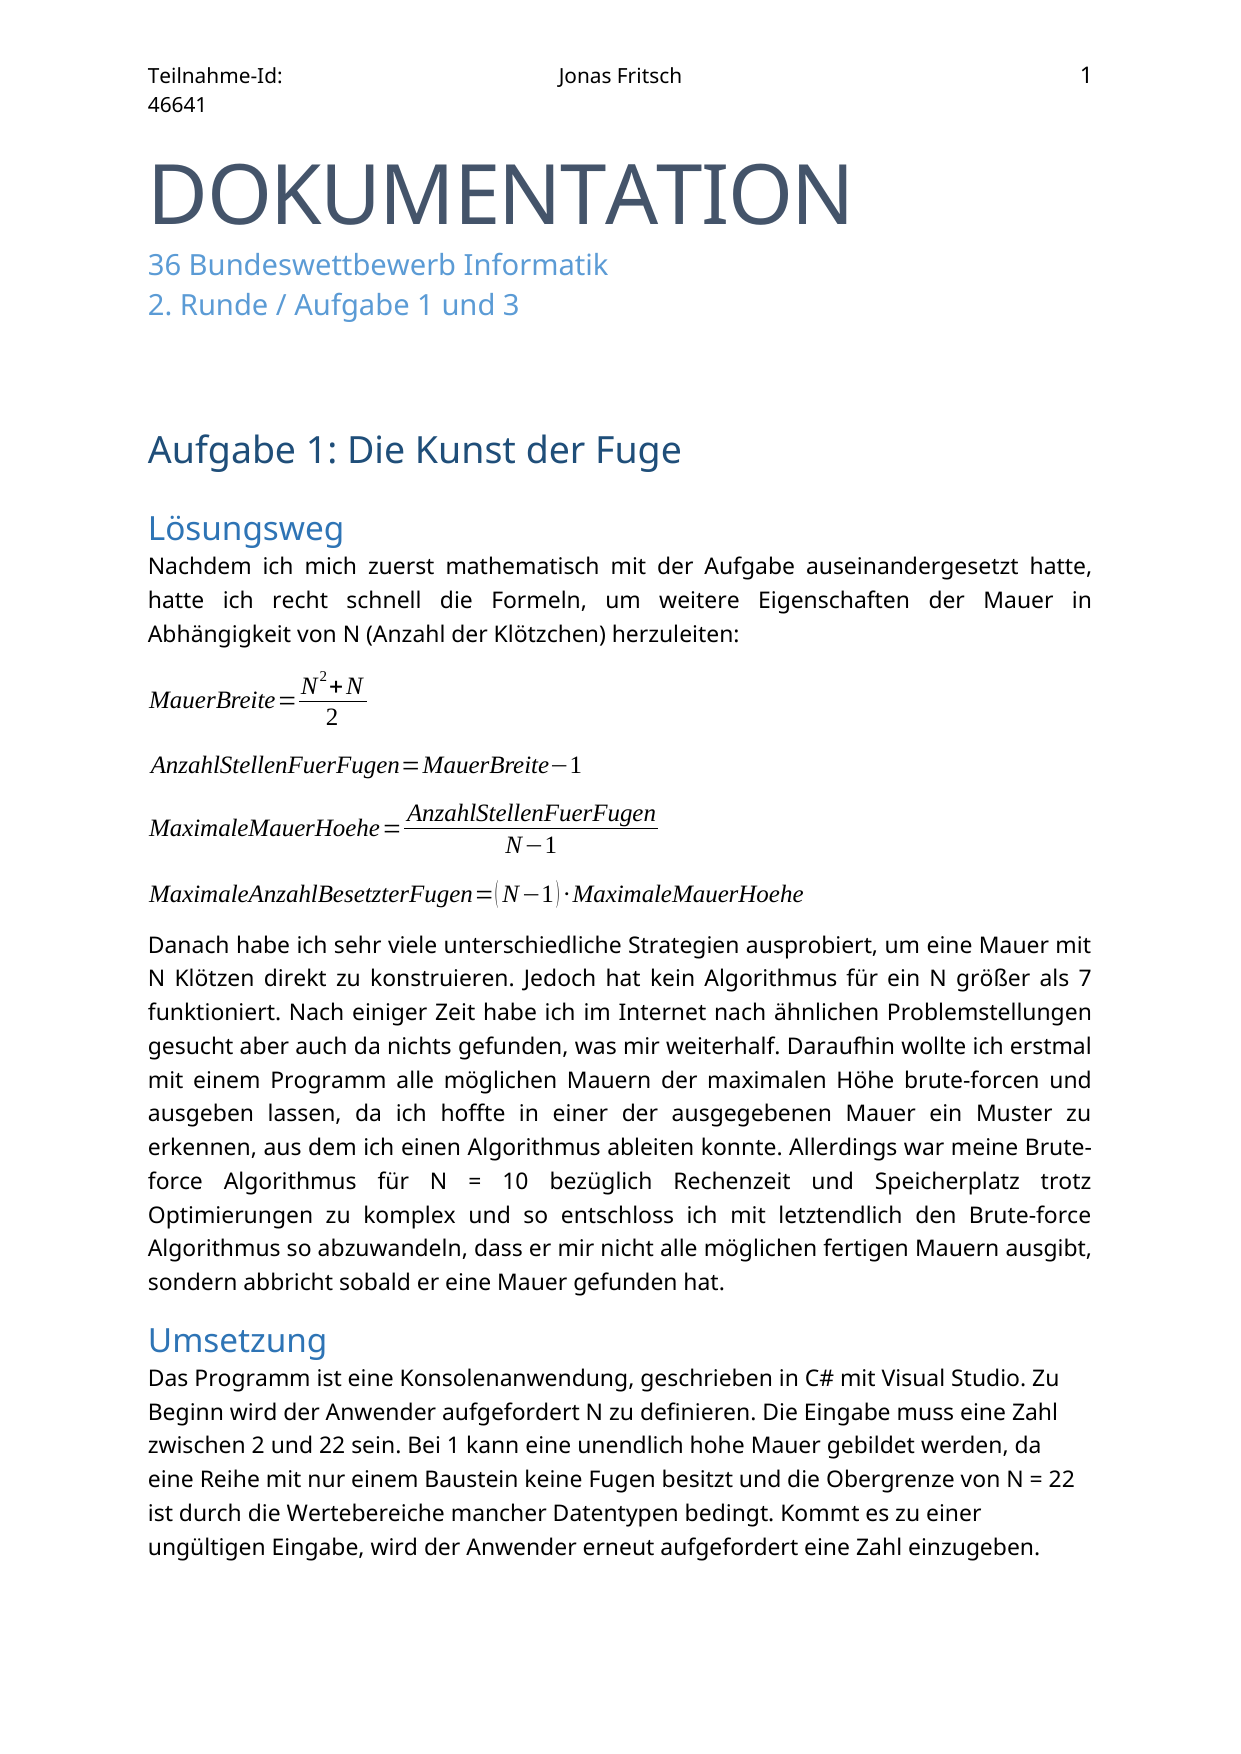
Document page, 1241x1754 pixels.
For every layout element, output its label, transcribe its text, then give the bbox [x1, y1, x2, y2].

subtitle Umsetzung [148, 1316, 1093, 1362]
title dokumentation [148, 148, 1093, 244]
text Das Programm ist eine Konsolenanwendung, geschrieben in C# mit Visual Studio. Zu Beginn wird der Anwender aufgefordert N zu definieren. Die Eingabe muss eine Zahl zwischen 2 und 22 sein. Bei 1 kann eine unendlich hohe Mauer gebildet werden, da eine Reihe mit nur einem Baustein keine Fugen besitzt und die Obergrenze von N = 22 ist durch die Wertebereiche mancher Datentypen bedingt. Kommt es zu einer ungültigen Eingabe, wird der Anwender erneut aufgefordert eine Zahl einzugeben. [148, 1362, 1093, 1562]
subtitle Aufgabe 1: Die Kunst der Fuge [148, 424, 1093, 475]
subtitle Lösungsweg [148, 504, 1093, 550]
subtitle 36 Bundeswettbewerb Informatik 2. Runde / Aufgabe 1 und 3 [148, 244, 1093, 323]
text Danach habe ich sehr viele unterschiedliche Strategien ausprobiert, um eine Mauer mit N Klötzen direkt zu konstruieren. Jedoch hat kein Algorithmus für ein N größer als 7 funktioniert. Nach einiger Zeit habe ich im Internet nach ähnlichen Problemstellungen gesucht aber auch da nichts gefunden, was mir weiterhalf. Daraufhin wollte ich erstmal mit einem Programm alle möglichen Mauern der maximalen Höhe brute-forcen und ausgeben lassen, da ich hoffte in einer der ausgegebenen Mauer ein Muster zu erkennen, aus dem ich einen Algorithmus ableiten konnte. Allerdings war meine Brute-force Algorithmus für N = 10 bezüglich Rechenzeit und Speicherplatz trotz Optimierungen zu komplex und so entschloss ich mit letztendlich den Brute-force Algorithmus so abzuwandeln, dass er mir nicht alle möglichen fertigen Mauern ausgibt, sondern abbricht sobald er eine Mauer gefunden hat. [148, 928, 1093, 1297]
text Nachdem ich mich zuerst mathematisch mit der Aufgabe auseinandergesetzt hatte, hatte ich recht schnell die Formeln, um weitere Eigenschaften der Mauer in Abhängigkeit von N (Anzahl der Klötzchen) herzuleiten: [148, 550, 1093, 649]
